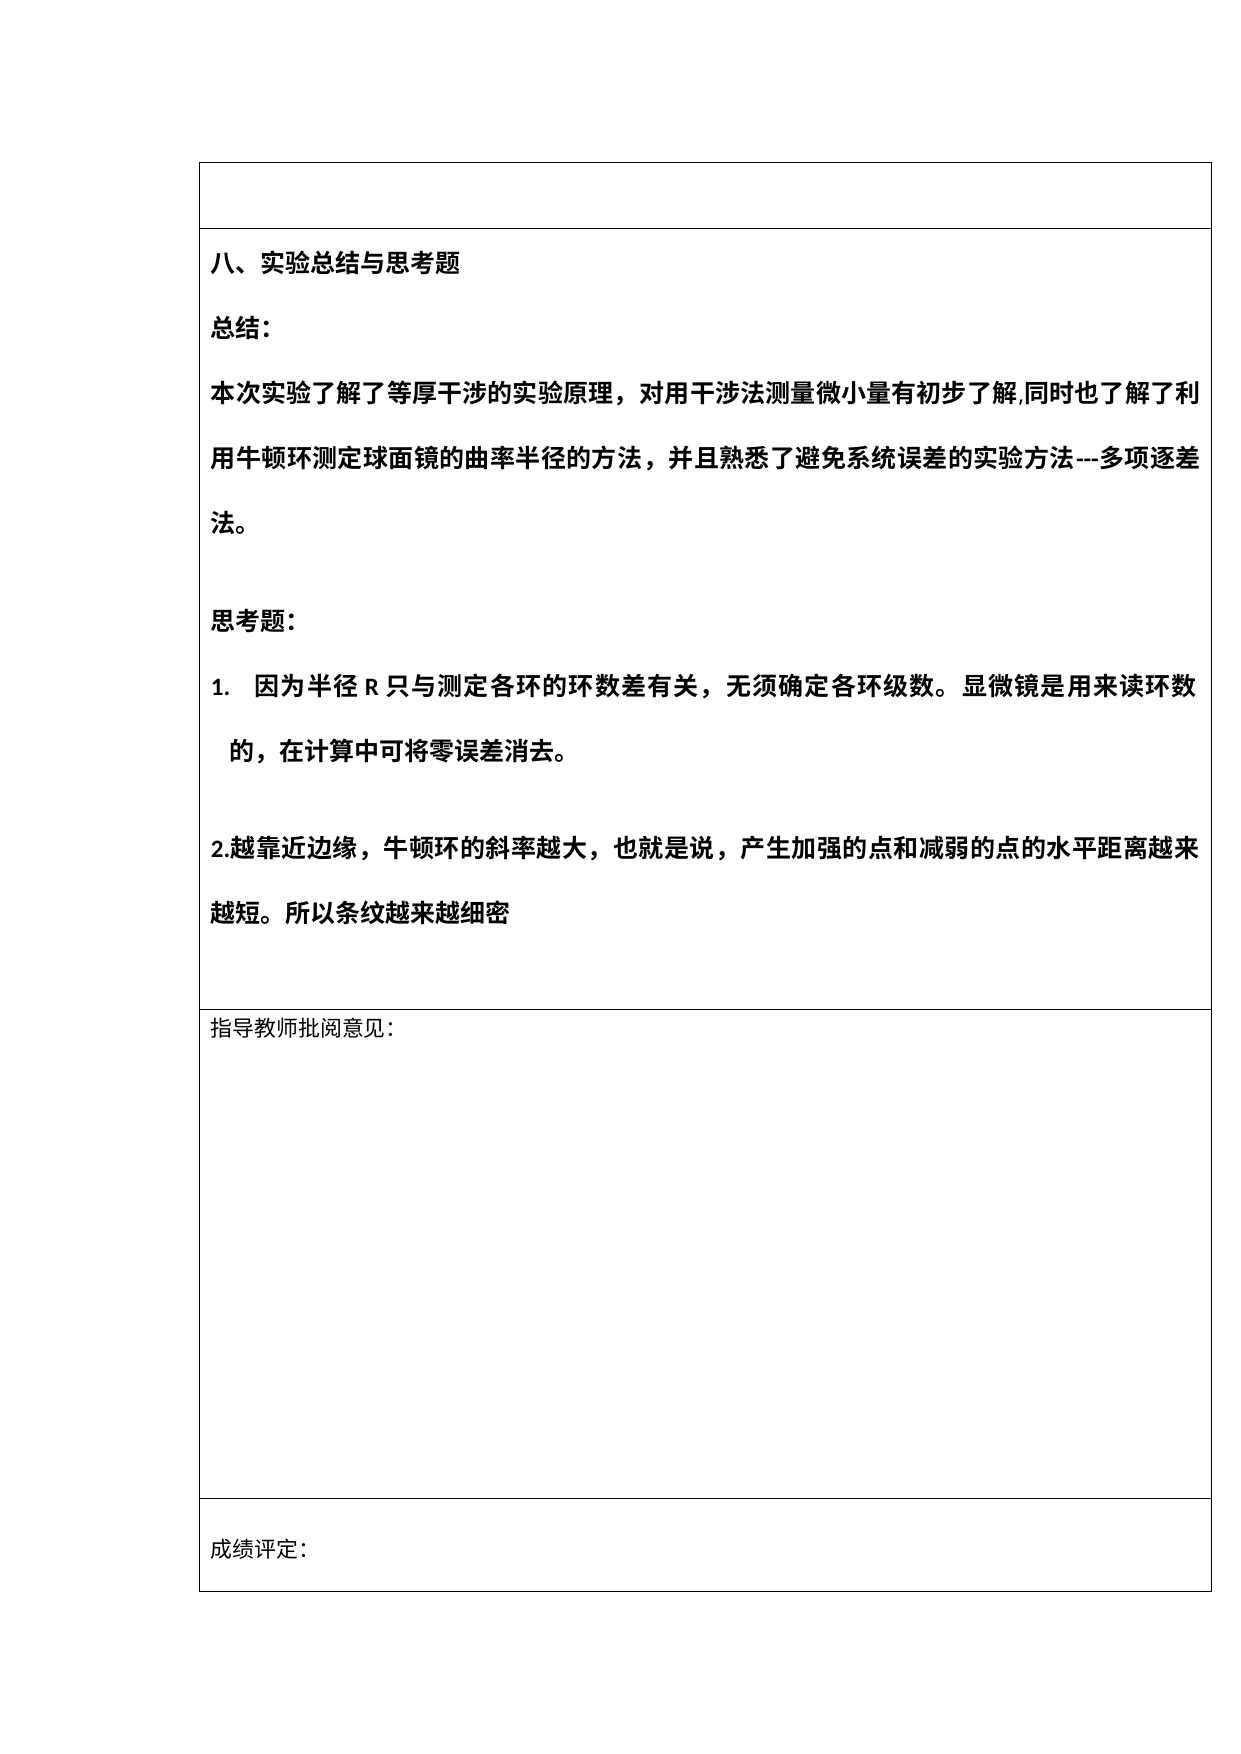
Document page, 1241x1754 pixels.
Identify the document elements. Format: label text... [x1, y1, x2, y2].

table_cell 八、实验总结与思考题 总结： 本次实验了解了等厚干涉的实验原理，对用干涉法测量微小量有初步了解,同时也了解了利用牛顿环测定球面镜的曲率半径的方法，并且熟悉了避免系统误差的实验方法---多项逐差法。 思考题： 因为半径R只与测定各环的环数差有关，无须确定各环级数。显微镜是用来读环数的，在计算中可将零误差消去。 2.越靠近边缘，牛顿环的斜率越大，也就是说，产生加强的点和减弱的点的水平距离越来越短。所以条纹越来越细密 [200, 229, 1211, 1009]
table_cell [200, 163, 1211, 228]
table_cell 指导教师批阅意见： [200, 1010, 1211, 1498]
table_cell 成绩评定： [200, 1499, 1211, 1591]
